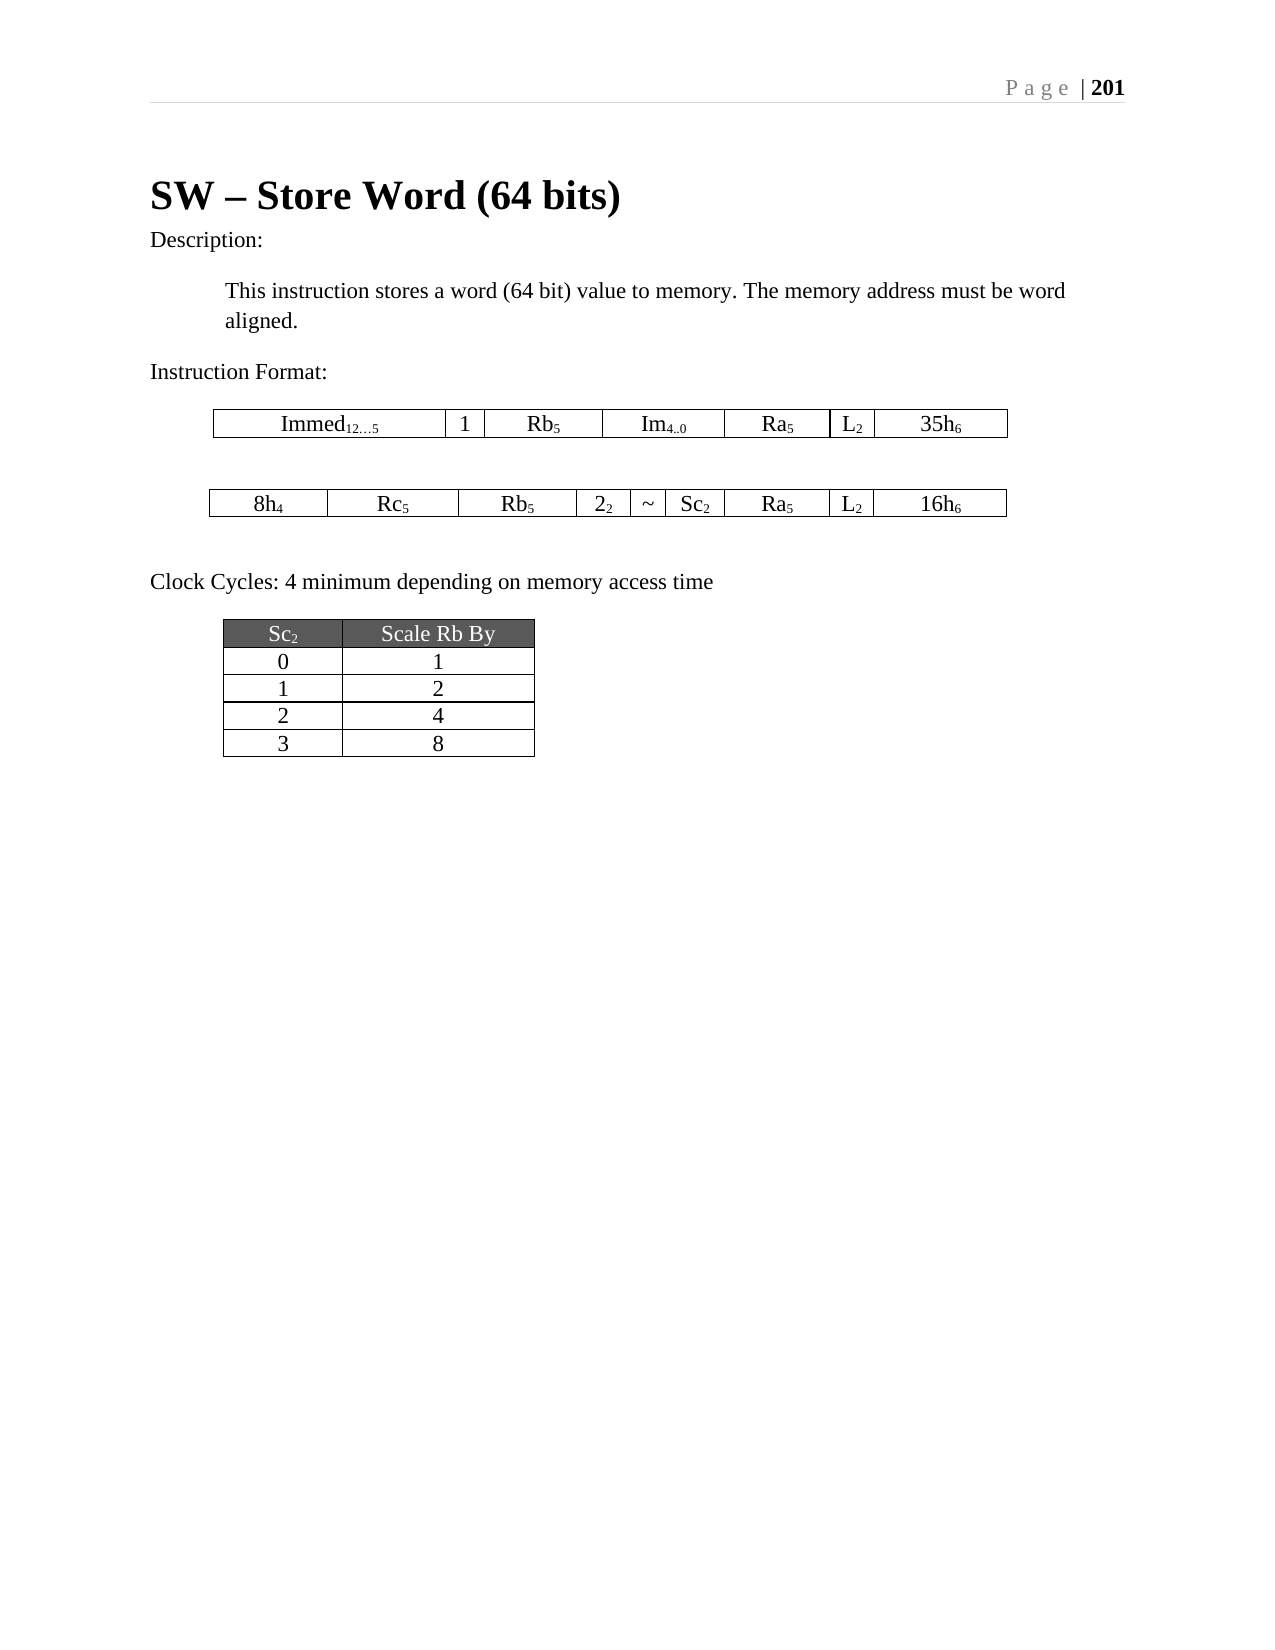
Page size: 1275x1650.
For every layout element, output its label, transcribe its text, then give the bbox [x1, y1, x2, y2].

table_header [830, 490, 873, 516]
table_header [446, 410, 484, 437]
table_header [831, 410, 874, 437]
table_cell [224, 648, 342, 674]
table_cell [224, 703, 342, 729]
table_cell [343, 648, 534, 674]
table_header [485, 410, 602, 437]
text Description: [150, 226, 1125, 252]
text Clock Cycles: 4 minimum depending on memory access time [150, 568, 1125, 594]
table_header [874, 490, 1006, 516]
text This instruction stores a word (64 bit) value to memory. The memory address must be word aligned. [225, 277, 1125, 333]
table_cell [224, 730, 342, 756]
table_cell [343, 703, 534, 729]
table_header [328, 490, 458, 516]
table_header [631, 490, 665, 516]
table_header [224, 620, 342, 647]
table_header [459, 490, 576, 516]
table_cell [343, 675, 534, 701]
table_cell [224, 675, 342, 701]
text Instruction Format: [150, 358, 1125, 384]
subtitle SW – Store Word (64 bits) [150, 171, 1125, 219]
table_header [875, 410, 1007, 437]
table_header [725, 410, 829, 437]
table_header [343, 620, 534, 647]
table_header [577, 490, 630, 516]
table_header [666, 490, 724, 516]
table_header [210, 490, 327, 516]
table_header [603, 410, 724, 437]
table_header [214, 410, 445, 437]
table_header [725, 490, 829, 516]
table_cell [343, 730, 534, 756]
